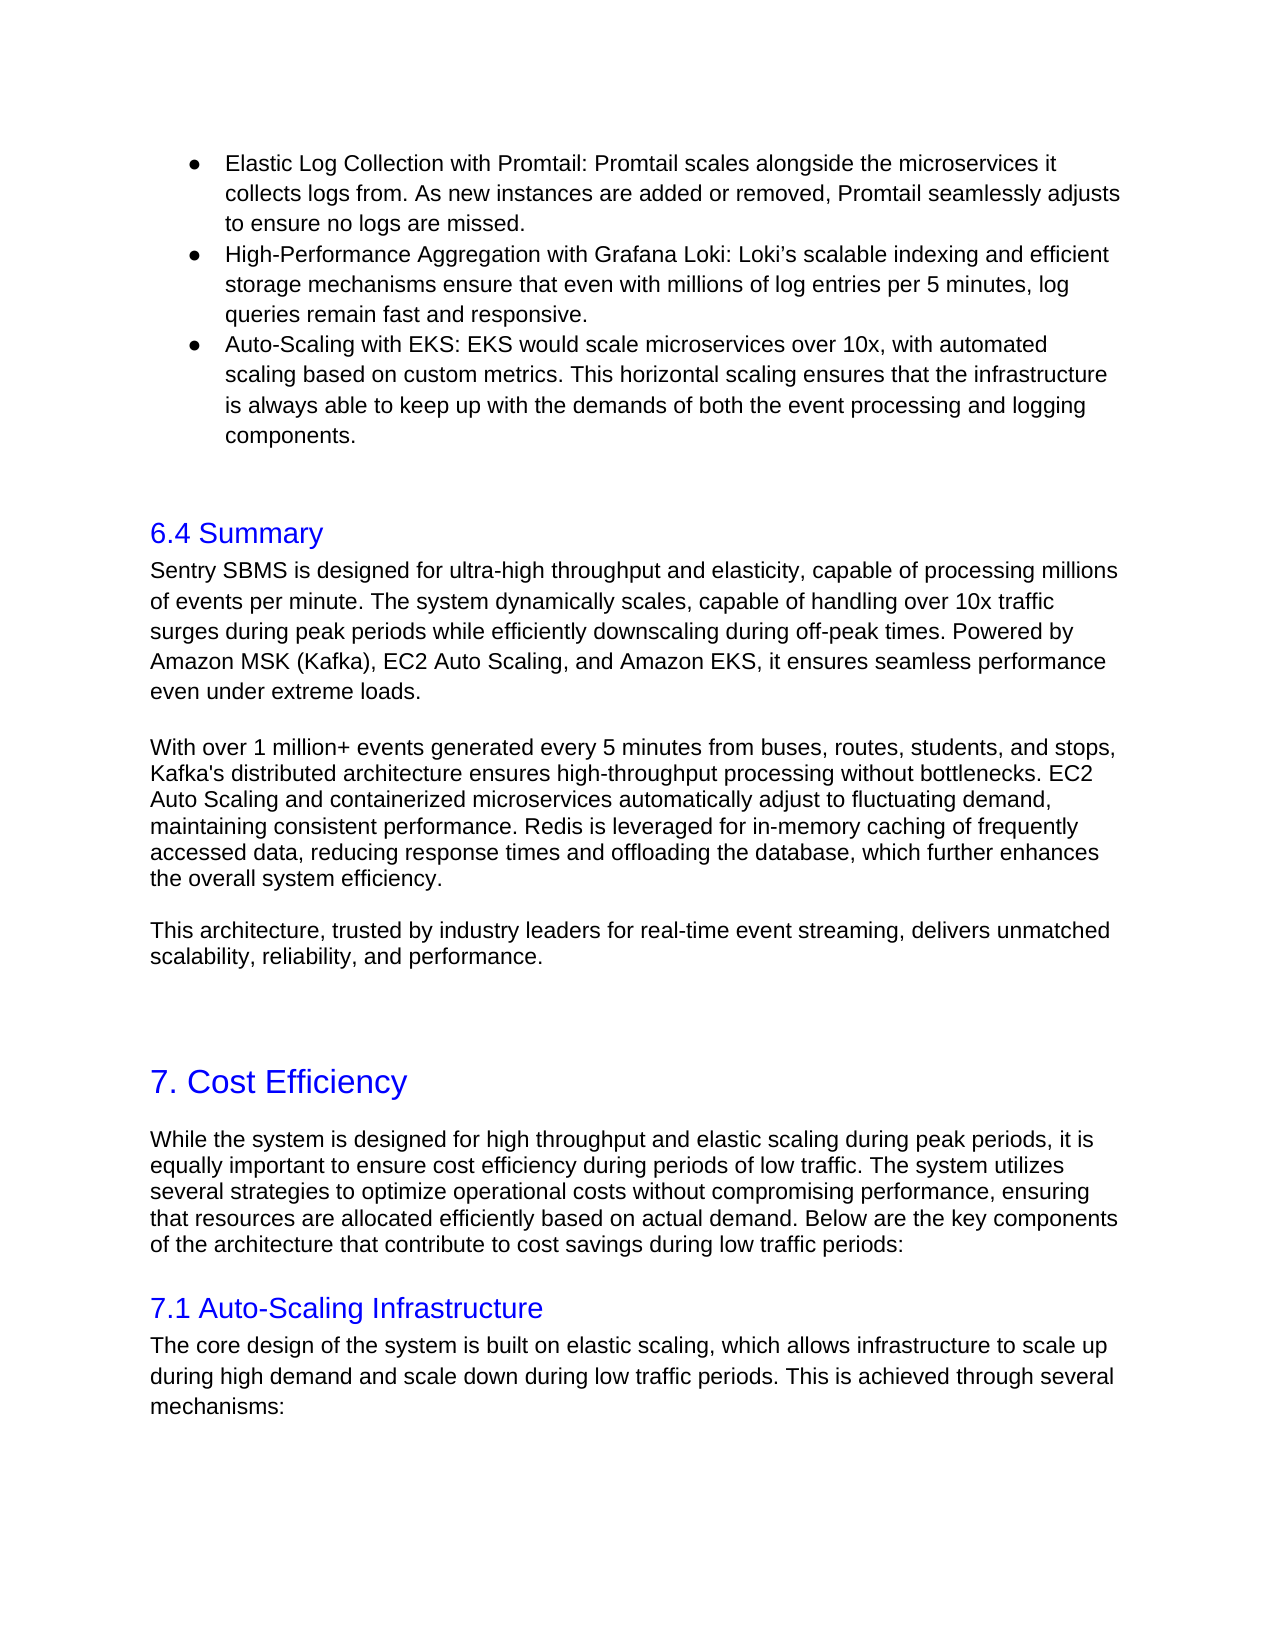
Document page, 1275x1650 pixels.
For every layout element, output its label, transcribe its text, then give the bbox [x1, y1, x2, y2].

text This architecture, trusted by industry leaders for real-time event streaming, delivers unmatched scalability, reliability, and performance. [150, 917, 1125, 969]
subtitle 6.4 Summary [150, 516, 1125, 549]
subtitle 7.1 Auto-Scaling Infrastructure [150, 1291, 1125, 1324]
list High-Performance Aggregation with Grafana Loki: Loki’s scalable indexing and efficient storage mechanisms ensure that even with millions of log entries per 5 minutes, log queries remain fast and responsive. [187, 241, 1125, 327]
list Auto-Scaling with EKS: EKS would scale microservices over 10x, with automated scaling based on custom metrics. This horizontal scaling ensures that the infrastructure is always able to keep up with the demands of both the event processing and logging components. [187, 331, 1125, 478]
text Sentry SBMS is designed for ultra-high throughput and elasticity, capable of processing millions of events per minute. The system dynamically scales, capable of handling over 10x traffic surges during peak periods while efficiently downscaling during off-peak times. Powered by Amazon MSK (Kafka), EC2 Auto Scaling, and Amazon EKS, it ensures seamless performance even under extreme loads. [150, 557, 1125, 705]
subtitle 7. Cost Efficiency [150, 1062, 1125, 1101]
list Elastic Log Collection with Promtail: Promtail scales alongside the microservices it collects logs from. As new instances are added or removed, Promtail seamlessly adjusts to ensure no logs are missed. [187, 150, 1125, 237]
text While the system is designed for high throughput and elastic scaling during peak periods, it is equally important to ensure cost efficiency during periods of low traffic. The system utilizes several strategies to optimize operational costs without compromising performance, ensuring that resources are allocated efficiently based on actual demand. Below are the key components of the architecture that contribute to cost savings during low traffic periods: [150, 1126, 1125, 1257]
text The core design of the system is built on elastic scaling, which allows infrastructure to scale up during high demand and scale down during low traffic periods. This is achieved through several mechanisms: [150, 1332, 1125, 1419]
text With over 1 million+ events generated every 5 minutes from buses, routes, students, and stops, Kafka's distributed architecture ensures high-throughput processing without bottlenecks. EC2 Auto Scaling and containerized microservices automatically adjust to fluctuating demand, maintaining consistent performance. Redis is leveraged for in-memory caching of frequently accessed data, reducing response times and offloading the database, which further enhances the overall system efficiency. [150, 733, 1125, 892]
